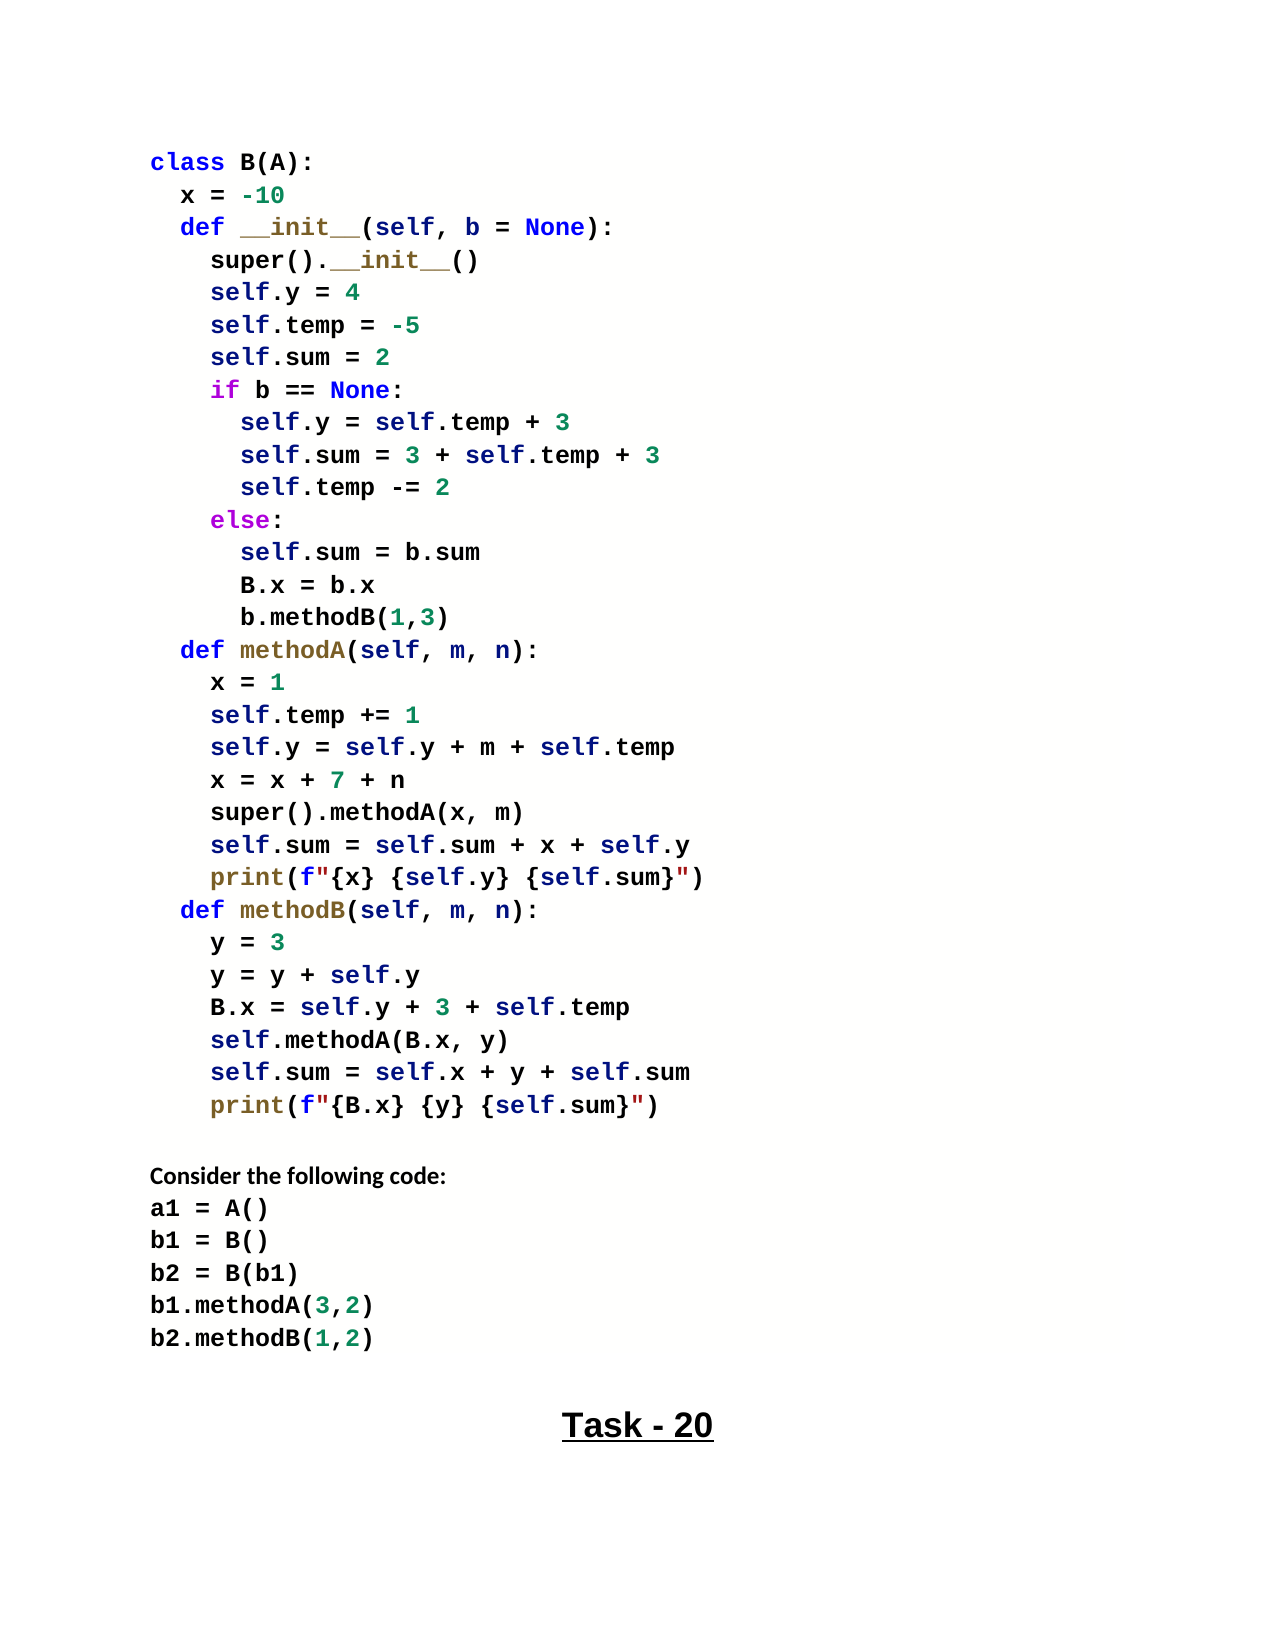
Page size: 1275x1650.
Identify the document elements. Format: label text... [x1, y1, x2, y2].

text self.sum = 3 + self.temp + 3 [150, 442, 1125, 471]
text Task - 20 [150, 1404, 1125, 1445]
text x = x + 7 + n [150, 767, 1125, 796]
text B.x = b.x [150, 572, 1125, 601]
text y = 3 [150, 930, 1125, 958]
text self.sum = self.x + y + self.sum [150, 1060, 1125, 1088]
text x = 1 [150, 670, 1125, 698]
text super().__init__() [150, 247, 1125, 276]
text B.x = self.y + 3 + self.temp [150, 995, 1125, 1023]
text self.methodA(B.x, y) [150, 1027, 1125, 1056]
text b1.methodA(3,2) [150, 1293, 1125, 1321]
text def __init__(self, b = None): [150, 215, 1125, 243]
text b2 = B(b1) [150, 1260, 1125, 1288]
text self.y = self.temp + 3 [150, 410, 1125, 438]
text b.methodB(1,3) [150, 605, 1125, 633]
text else: [150, 507, 1125, 536]
text if b == None: [150, 377, 1125, 406]
text b2.methodB(1,2) [150, 1325, 1125, 1353]
text self.temp -= 2 [150, 475, 1125, 503]
text self.temp = -5 [150, 312, 1125, 341]
text class B(A): [150, 150, 1125, 178]
text self.y = self.y + m + self.temp [150, 735, 1125, 763]
text a1 = A() [150, 1195, 1125, 1223]
text Consider the following code: [150, 1160, 1125, 1191]
text self.temp += 1 [150, 702, 1125, 731]
text def methodB(self, m, n): [150, 897, 1125, 926]
text self.y = 4 [150, 280, 1125, 308]
text b1 = B() [150, 1228, 1125, 1256]
text super().methodA(x, m) [150, 800, 1125, 828]
text print(f"{B.x} {y} {self.sum}") [150, 1092, 1125, 1121]
text self.sum = 2 [150, 345, 1125, 373]
text self.sum = self.sum + x + self.y [150, 832, 1125, 861]
text self.sum = b.sum [150, 540, 1125, 568]
text x = -10 [150, 182, 1125, 211]
text def methodA(self, m, n): [150, 637, 1125, 666]
text y = y + self.y [150, 962, 1125, 991]
text print(f"{x} {self.y} {self.sum}") [150, 865, 1125, 893]
